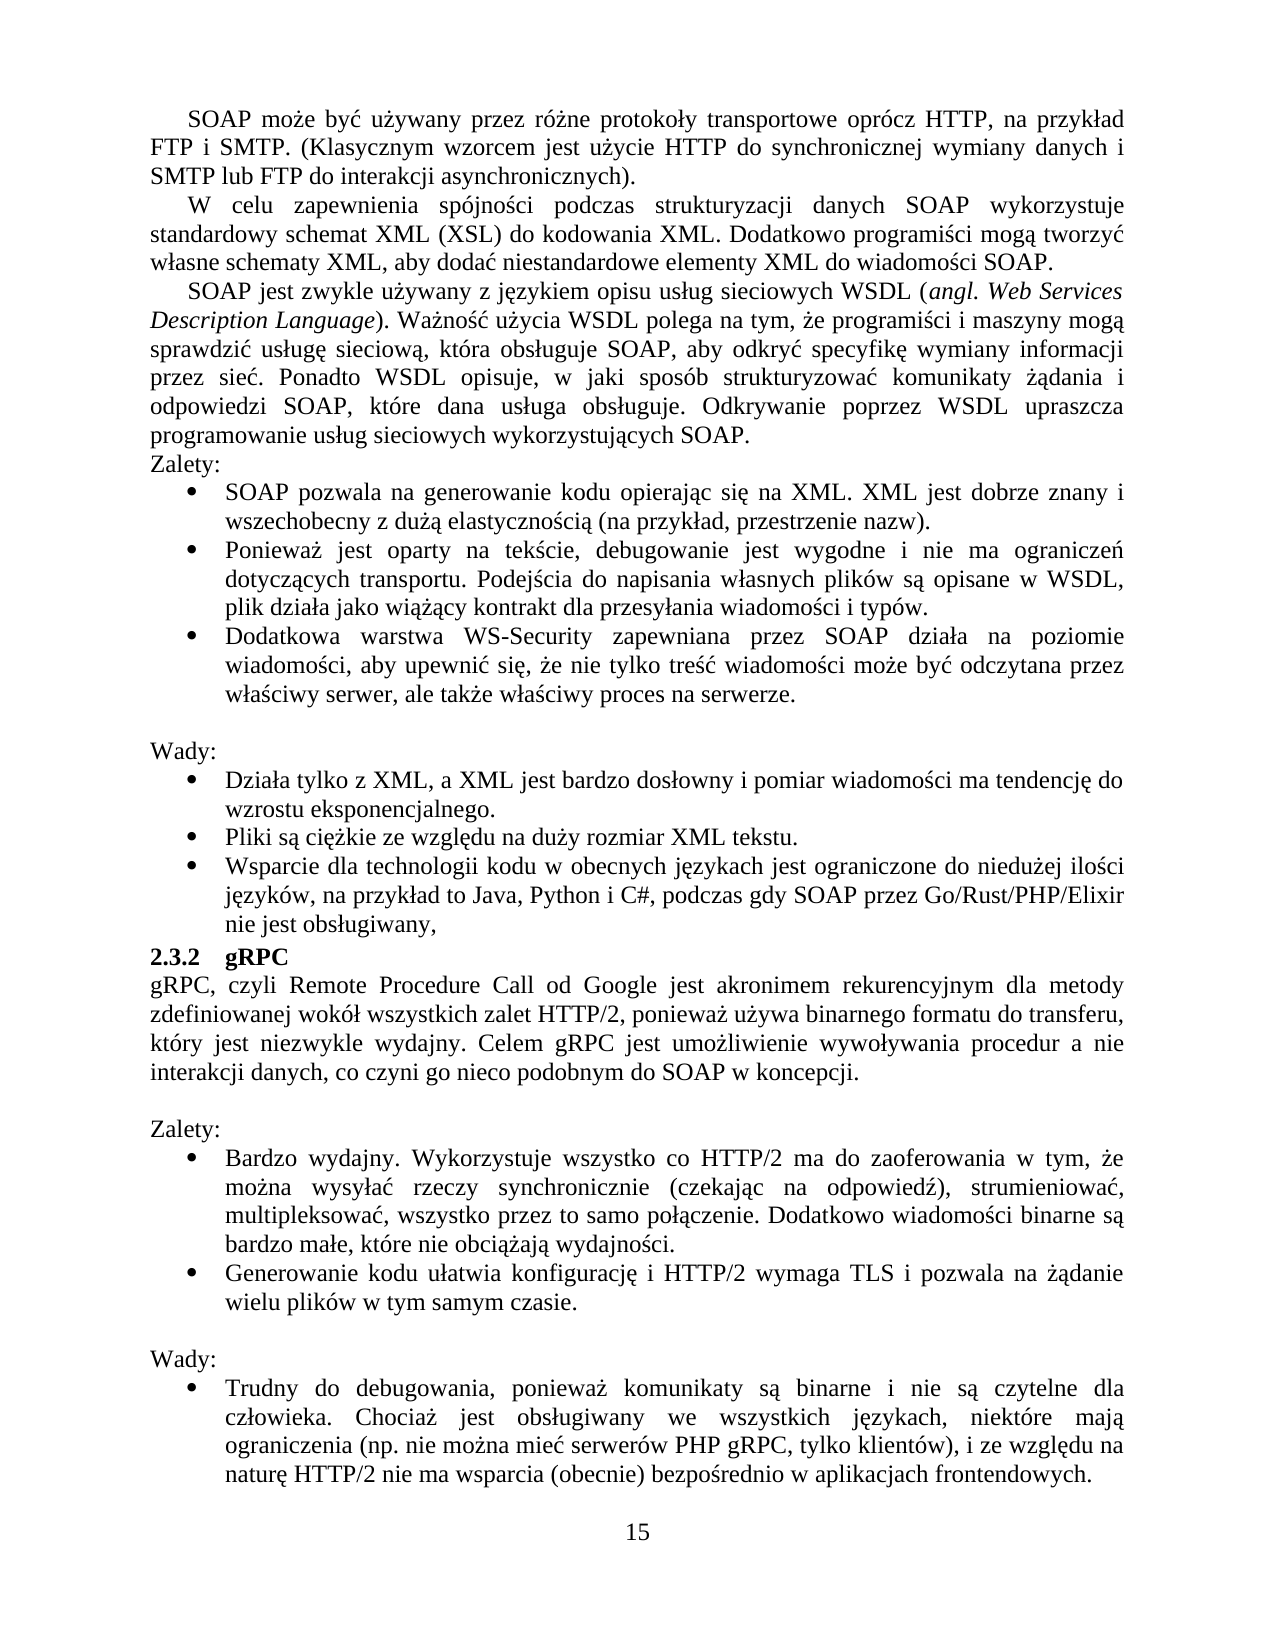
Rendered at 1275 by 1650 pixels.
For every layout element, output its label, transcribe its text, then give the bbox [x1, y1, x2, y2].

text Wady: [150, 1344, 1125, 1373]
list Trudny do debugowania, ponieważ komunikaty są binarne i nie są czytelne dla człowieka. Chociaż jest obsługiwany we wszystkich językach, niektóre mają ograniczenia (np. nie można mieć serwerów PHP gRPC, tylko klientów), i ze względu na naturę HTTP/2 nie ma wsparcia (obecnie) bezpośrednio w aplikacjach frontendowych. [187, 1373, 1125, 1488]
list Wsparcie dla technologii kodu w obecnych językach jest ograniczone do niedużej ilości języków, na przykład to Java, Python i C#, podczas gdy SOAP przez Go/Rust/PHP/Elixir nie jest obsługiwany, [187, 851, 1125, 937]
subtitle gRPC [150, 942, 1125, 970]
list Działa tylko z XML, a XML jest bardzo dosłowny i pomiar wiadomości ma tendencję do wzrostu eksponencjalnego. [187, 765, 1125, 822]
text Zalety: [150, 449, 1125, 477]
text SOAP jest zwykle używany z językiem opisu usług sieciowych WSDL (angl. Web Services Description Language). Ważność użycia WSDL polega na tym, że programiści i maszyny mogą sprawdzić usługę sieciową, która obsługuje SOAP, aby odkryć specyfikę wymiany informacji przez sieć. Ponadto WSDL opisuje, w jaki sposób strukturyzować komunikaty żądania i odpowiedzi SOAP, które dana usługa obsługuje. Odkrywanie poprzez WSDL upraszcza programowanie usług sieciowych wykorzystujących SOAP. [150, 276, 1125, 449]
list Dodatkowa warstwa WS-Security zapewniana przez SOAP działa na poziomie wiadomości, aby upewnić się, że nie tylko treść wiadomości może być odczytana przez właściwy serwer, ale także właściwy proces na serwerze. [187, 621, 1125, 707]
list Generowanie kodu ułatwia konfigurację i HTTP/2 wymaga TLS i pozwala na żądanie wielu plików w tym samym czasie. [187, 1258, 1125, 1315]
list Pliki są ciężkie ze względu na duży rozmiar XML tekstu. [187, 822, 1125, 851]
text Wady: [150, 736, 1125, 765]
list SOAP pozwala na generowanie kodu opierając się na XML. XML jest dobrze znany i wszechobecny z dużą elastycznością (na przykład, przestrzenie nazw). [187, 477, 1125, 535]
text SOAP może być używany przez różne protokoły transportowe oprócz HTTP, na przykład FTP i SMTP. (Klasycznym wzorcem jest użycie HTTP do synchronicznej wymiany danych i SMTP lub FTP do interakcji asynchronicznych). [150, 104, 1125, 190]
text Zalety: [150, 1114, 1125, 1143]
list Ponieważ jest oparty na tekście, debugowanie jest wygodne i nie ma ograniczeń dotyczących transportu. Podejścia do napisania własnych plików są opisane w WSDL, plik działa jako wiążący kontrakt dla przesyłania wiadomości i typów. [187, 535, 1125, 621]
list Bardzo wydajny. Wykorzystuje wszystko co HTTP/2 ma do zaoferowania w tym, że można wysyłać rzeczy synchronicznie (czekając na odpowiedź), strumieniować, multipleksować, wszystko przez to samo połączenie. Dodatkowo wiadomości binarne są bardzo małe, które nie obciążają wydajności. [187, 1143, 1125, 1258]
text gRPC, czyli Remote Procedure Call od Google jest akronimem rekurencyjnym dla metody zdefiniowanej wokół wszystkich zalet HTTP/2, ponieważ używa binarnego formatu do transferu, który jest niezwykle wydajny. Celem gRPC jest umożliwienie wywoływania procedur a nie interakcji danych, co czyni go nieco podobnym do SOAP w koncepcji. [150, 970, 1125, 1085]
text W celu zapewnienia spójności podczas strukturyzacji danych SOAP wykorzystuje standardowy schemat XML (XSL) do kodowania XML. Dodatkowo programiści mogą tworzyć własne schematy XML, aby dodać niestandardowe elementy XML do wiadomości SOAP. [150, 190, 1125, 276]
